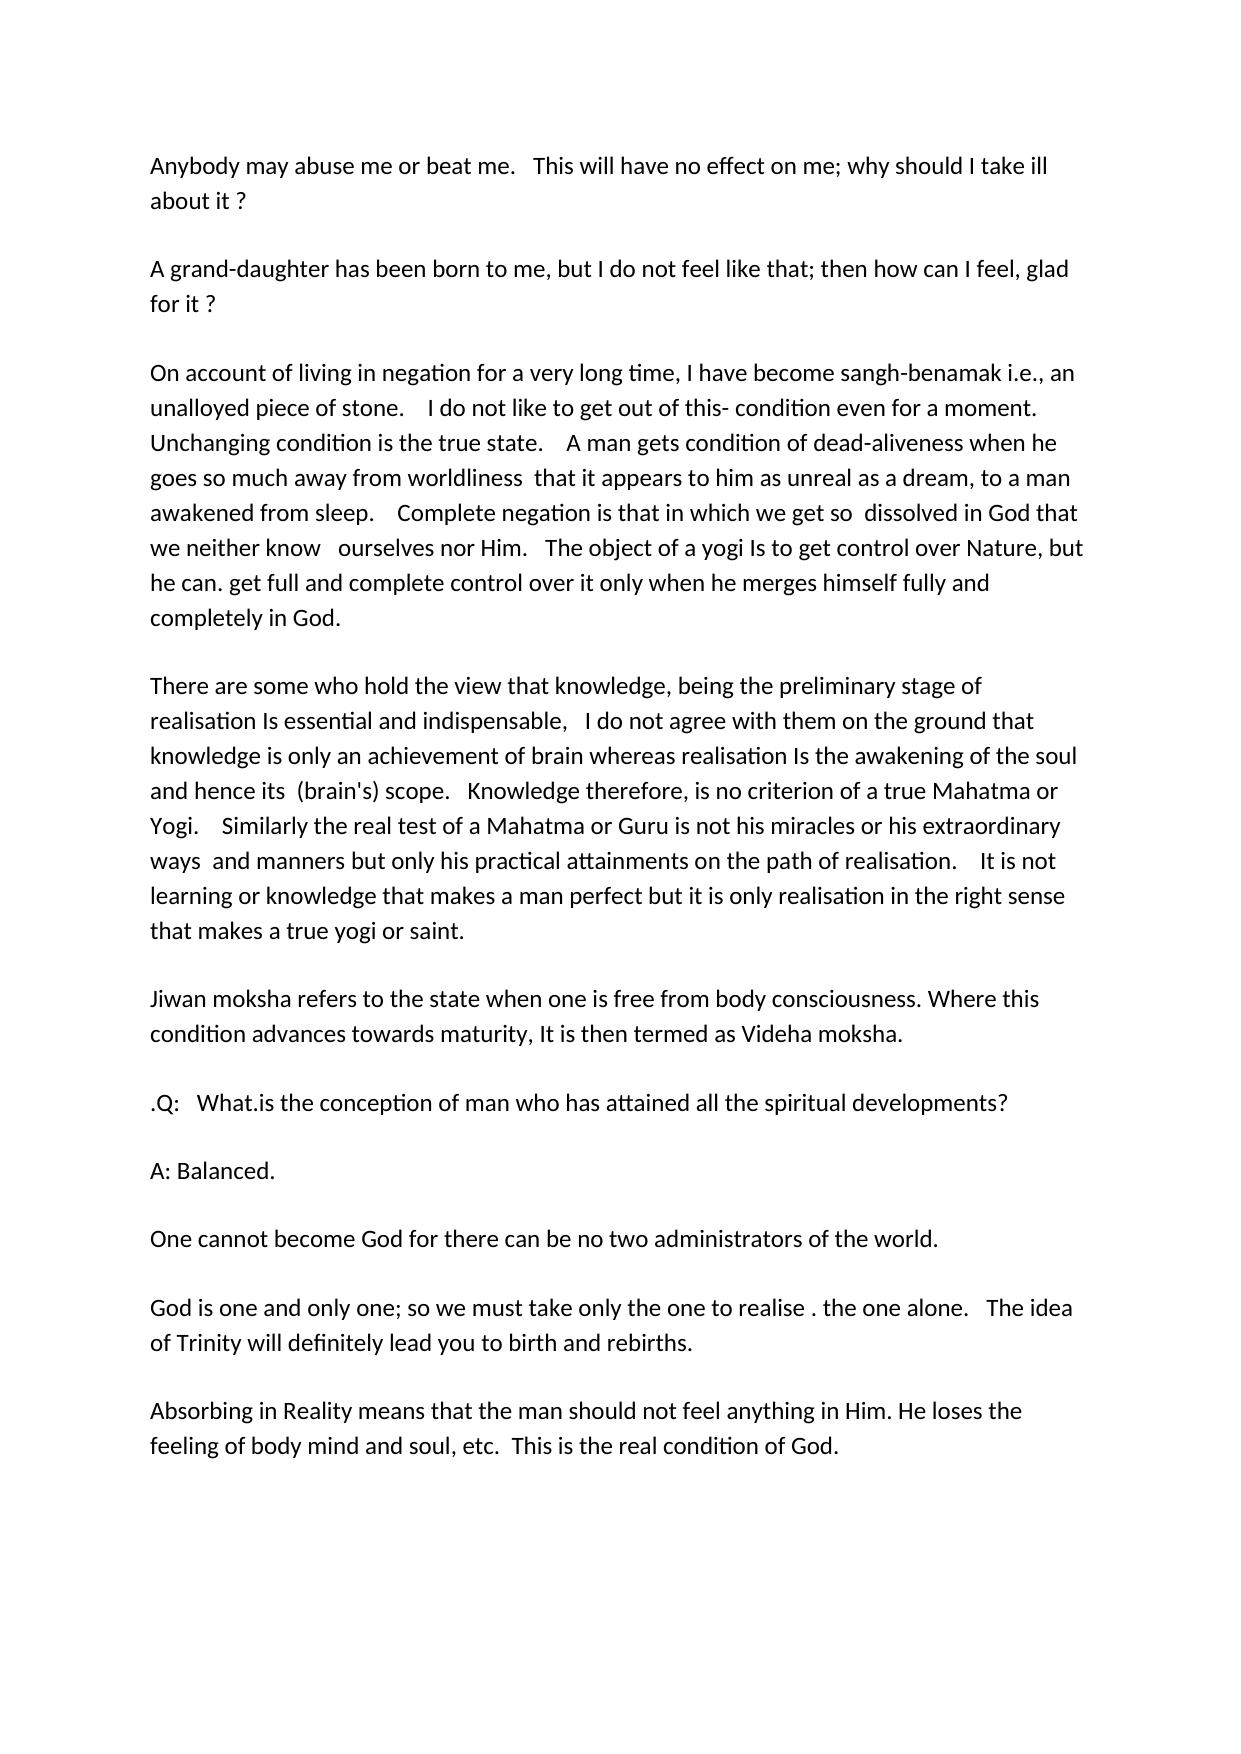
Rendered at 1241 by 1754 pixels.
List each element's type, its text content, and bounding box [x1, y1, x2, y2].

text On account of living in negation for a very long time, I have become sangh-benamak i.e., an unalloyed piece of stone. I do not like to get out of this- condition even for a moment. Unchanging condition is the true state. A man gets condition of dead-aliveness when he goes so much away from worldliness that it appears to him as unreal as a dream, to a man awakened from sleep. Complete negation is that in which we get so dissolved in God that we neither know ourselves nor Him. The object of a yogi Is to get control over Nature, but he can. get full and complete control over it only when he merges himself fully and completely in God. [150, 357, 1090, 632]
text A grand-daughter has been born to me, but I do not feel like that; then how can I feel, glad for it ? [150, 253, 1090, 319]
text There are some who hold the view that knowledge, being the preliminary stage of realisation Is essential and indispensable, I do not agree with them on the ground that knowledge is only an achievement of brain whereas realisation Is the awakening of the soul and hence its (brain's) scope. Knowledge therefore, is no criterion of a true Mahatma or Yogi. Similarly the real test of a Mahatma or Guru is not his miracles or his extraordinary ways and manners but only his practical attainments on the path of realisation. It is not learning or knowledge that makes a man perfect but it is only realisation in the right sense that makes a true yogi or saint. [150, 670, 1090, 946]
text Jiwan moksha refers to the state when one is free from body consciousness. Where this condition advances towards maturity, It is then termed as Videha moksha. [150, 983, 1090, 1049]
text One cannot become God for there can be no two administrators of the world. [150, 1223, 1090, 1254]
text God is one and only one; so we must take only the one to realise . the one alone. The idea of Trinity will definitely lead you to birth and rebirths. [150, 1292, 1090, 1357]
text .Q: What.is the conception of man who has attained all the spiritual developments? [150, 1087, 1090, 1117]
text Anybody may abuse me or beat me. This will have no effect on me; why should I take ill about it ? [150, 150, 1090, 216]
text A: Balanced. [150, 1155, 1090, 1186]
text Absorbing in Reality means that the man should not feel anything in Him. He loses the feeling of body mind and soul, etc. This is the real condition of God. [150, 1395, 1090, 1461]
